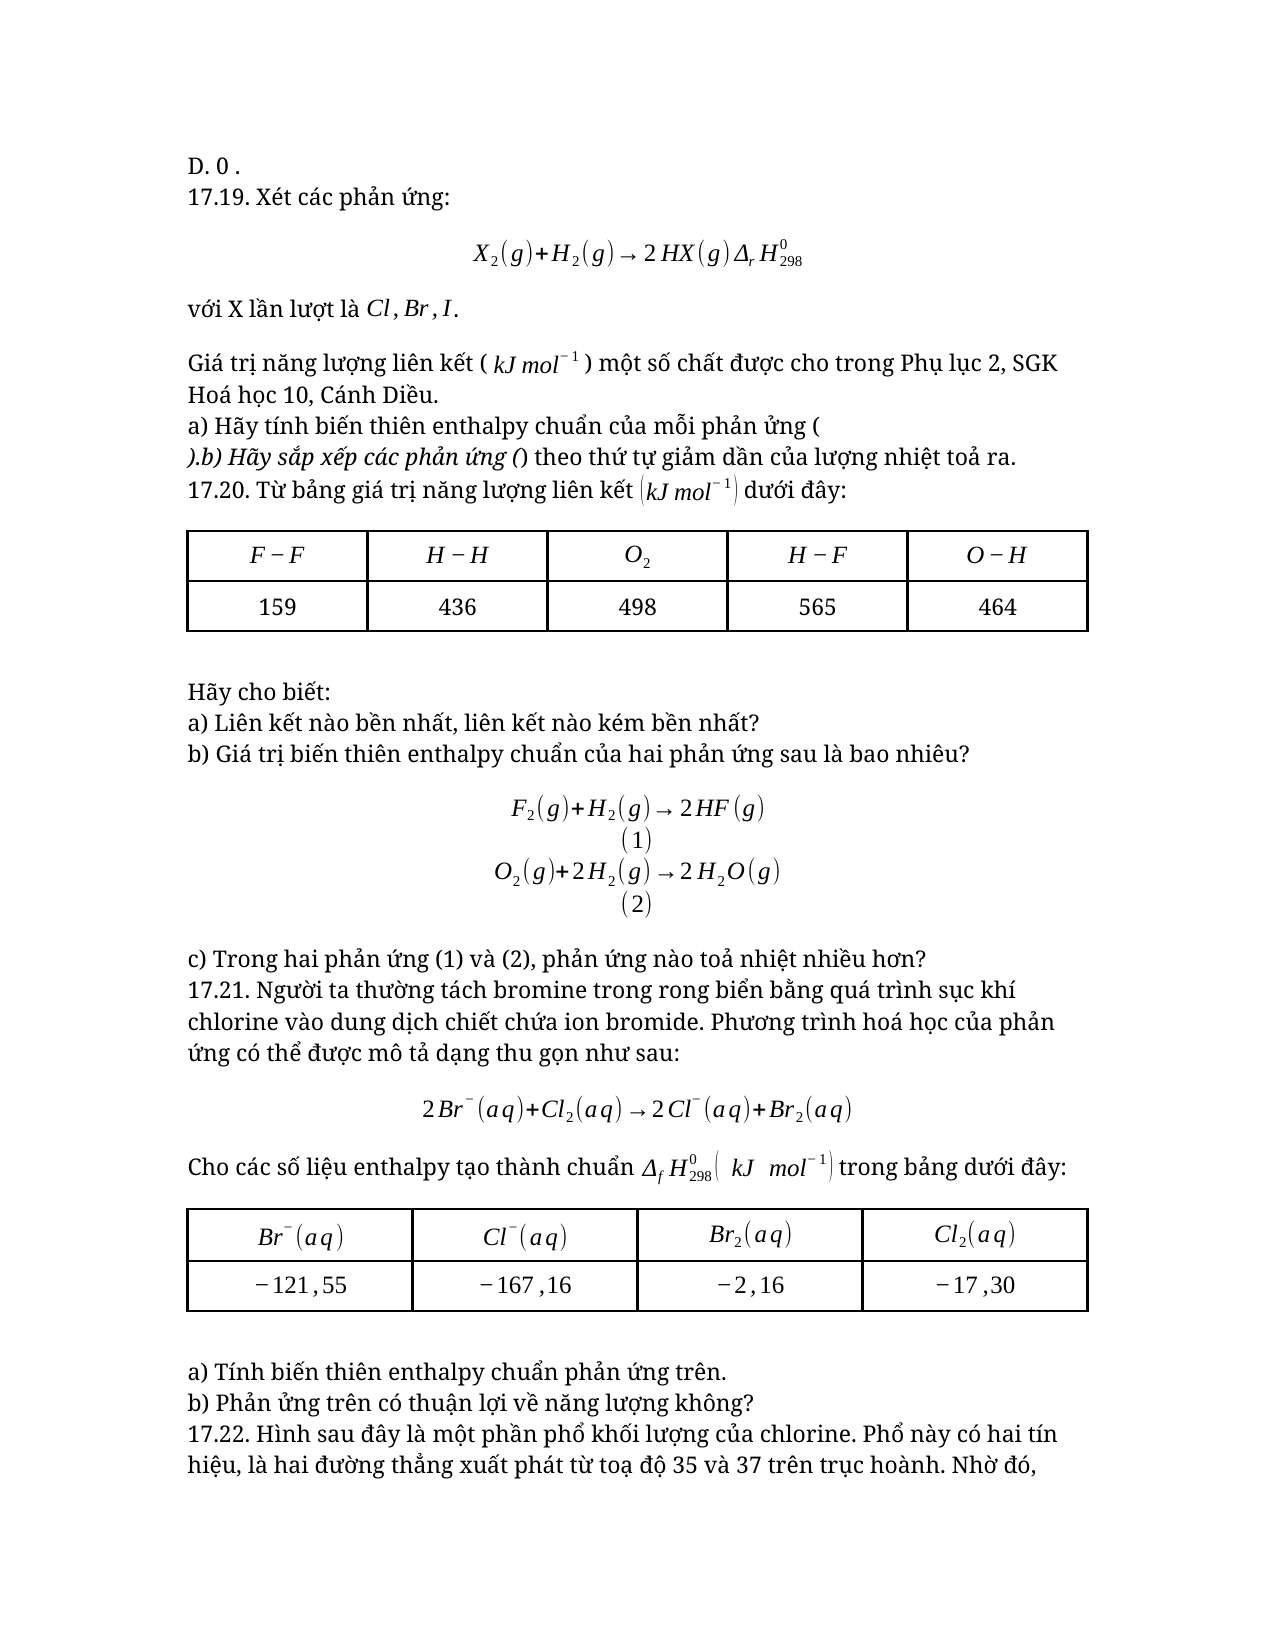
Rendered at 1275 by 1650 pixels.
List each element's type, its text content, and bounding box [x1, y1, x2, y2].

text Giá trị năng lượng liên kết ( ) một số chất được cho trong Phụ lục 2, SGK Hoá học 10, Cánh Diều. a) Hãy tính biến thiên enthalpy chuẩn của mỗi phản ửng ( ).b) Hãy sắp xếp các phản ứng () theo thứ tự giảm dần của lượng nhiệt toả ra. 17.20. Từ bảng giá trị năng lượng liên kết dưới đây: [187, 347, 1087, 507]
table_cell 464 [909, 582, 1086, 630]
table_header [729, 532, 906, 580]
text Hãy cho biết: a) Liên kết nào bền nhất, liên kết nào kém bền nhất? b) Giá trị biến thiên enthalpy chuẩn của hai phản ứng sau là bao nhiêu? [187, 676, 1087, 769]
table_cell [414, 1262, 636, 1310]
table_cell [864, 1262, 1086, 1310]
table_header [909, 532, 1086, 580]
text Cho các số liệu enthalpy tạo thành chuẩn trong bảng dưới đây: [187, 1149, 1087, 1185]
table_header [189, 532, 366, 580]
text với X lần lượt là . [187, 293, 1087, 324]
table_cell 565 [729, 582, 906, 630]
table_header [189, 1210, 411, 1260]
table_header [639, 1210, 861, 1260]
table_cell [189, 1262, 411, 1310]
text c) Trong hai phản ứng (1) và (2), phản ứng nào toả nhiệt nhiều hơn? 17.21. Người ta thường tách bromine trong rong biển bằng quá trình sục khí chlorine vào dung dịch chiết chứa ion bromide. Phương trình hoá học của phản ứng có thể được mô tả dạng thu gọn như sau: [187, 943, 1087, 1068]
table_cell 498 [549, 582, 726, 630]
table_header [549, 532, 726, 580]
table_cell 159 [189, 582, 366, 630]
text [187, 1356, 1087, 1481]
table_cell 436 [369, 582, 546, 630]
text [187, 150, 1087, 212]
table_header [864, 1210, 1086, 1260]
table_header [369, 532, 546, 580]
table_cell [639, 1262, 861, 1310]
table_header [414, 1210, 636, 1260]
